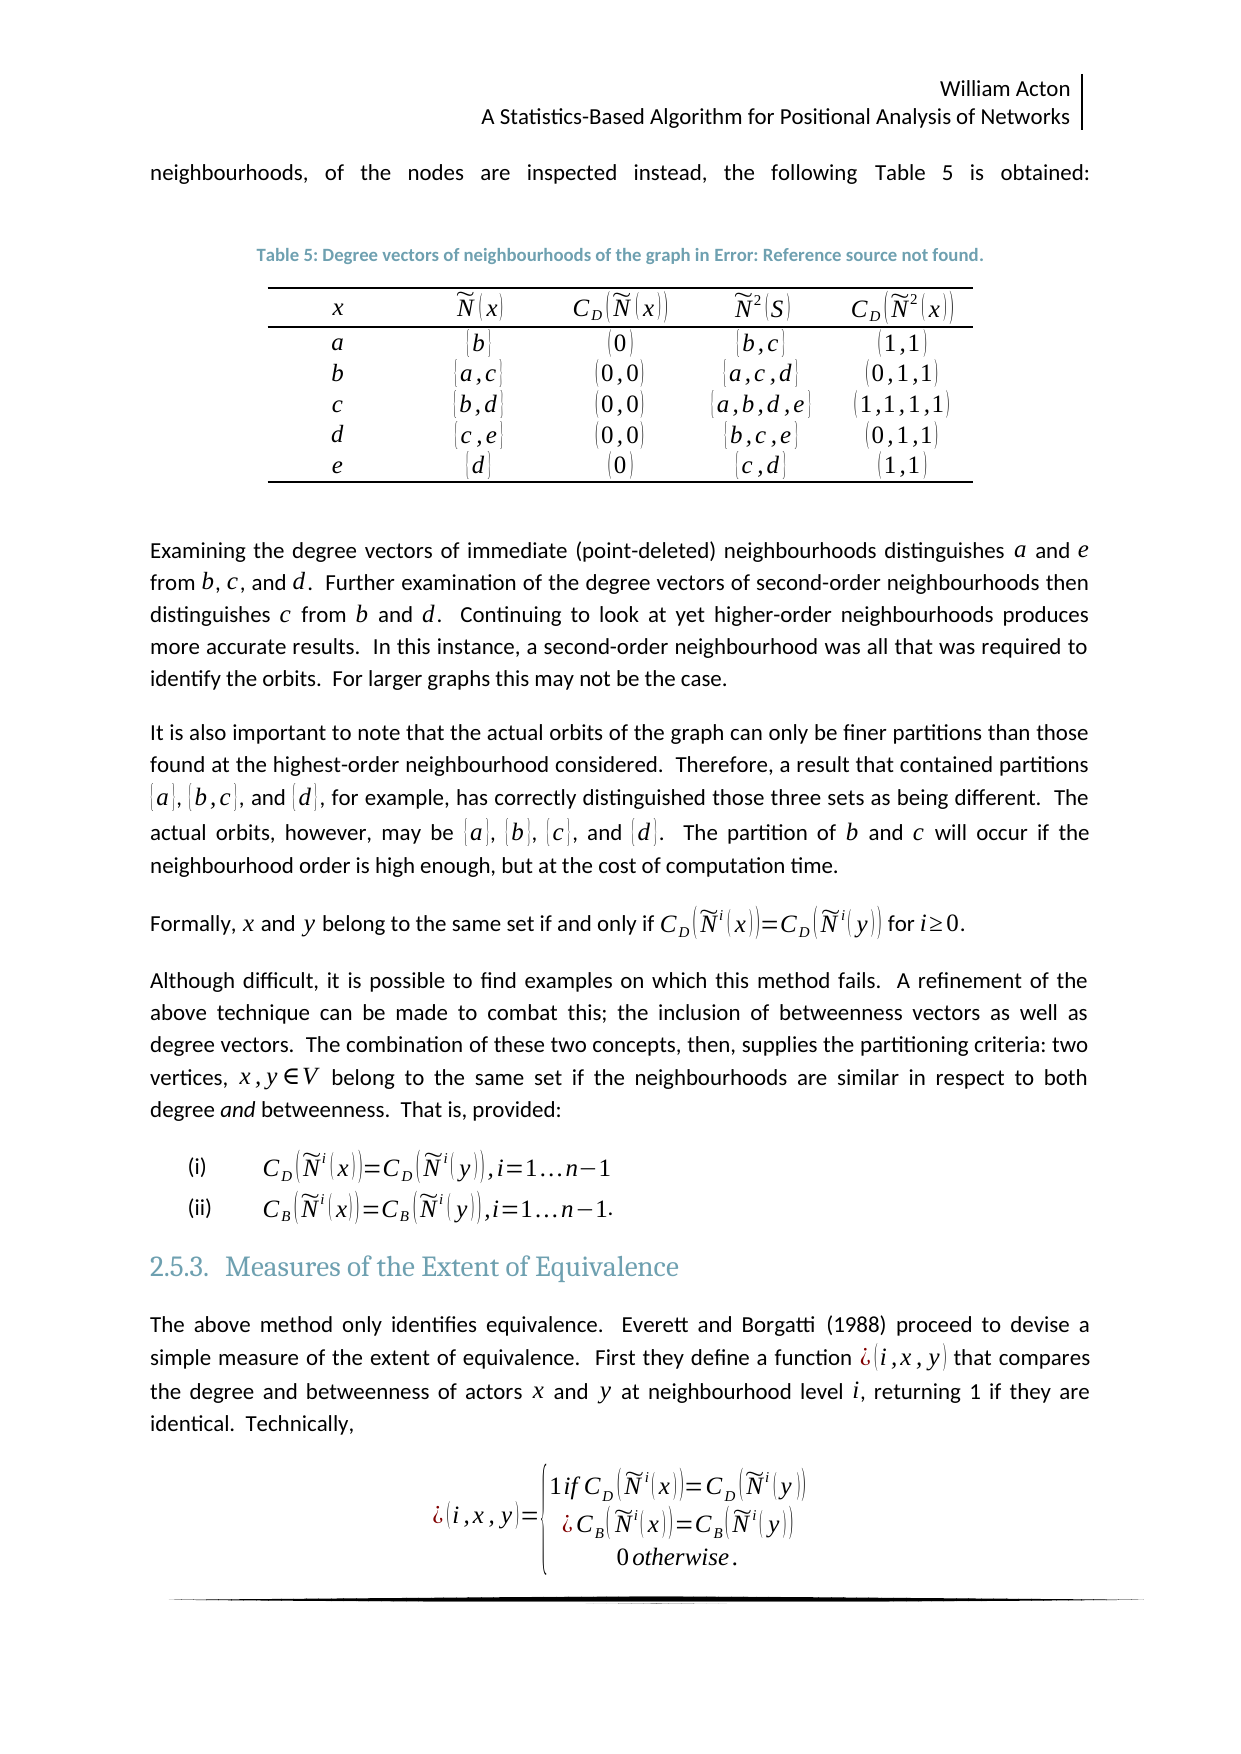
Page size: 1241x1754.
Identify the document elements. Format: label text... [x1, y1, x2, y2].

text Formally, and belong to the same set if and only if for . [150, 904, 1090, 941]
table_header [409, 289, 550, 326]
subtitle Measures of the Extent of Equivalence [150, 1251, 1090, 1284]
list . [187, 1189, 1090, 1226]
table_cell [409, 389, 550, 419]
table_cell [691, 420, 832, 450]
text The above method only identifies equivalence. Everett and Borgatti proceed to devise a simple measure of the extent of equivalence. First they define a function that compares the degree and betweenness of actors and at neighbourhood level , returning 1 if they are identical. Technically, [150, 1310, 1090, 1437]
table_cell [832, 358, 973, 389]
table_cell [409, 420, 550, 450]
text Although difficult, it is possible to find examples on which this method fails. A refinement of the above technique can be made to combat this; the inclusion of betweenness vectors as well as degree vectors. The combination of these two concepts, then, supplies the partitioning criteria: two vertices, belong to the same set if the neighbourhoods are similar in respect to both degree and betweenness. That is, provided: [150, 966, 1090, 1123]
table_header [268, 289, 408, 326]
table_cell [268, 358, 408, 389]
table_cell [268, 450, 408, 481]
picture [168, 1596, 1144, 1604]
table_cell [268, 389, 408, 419]
table_header [832, 289, 973, 326]
table_cell [268, 328, 408, 358]
table_header [691, 289, 832, 326]
table_cell [550, 420, 691, 450]
table_cell [550, 358, 691, 389]
table_cell [550, 389, 691, 419]
table_cell [409, 328, 550, 358]
table_cell [691, 328, 832, 358]
table_cell [409, 450, 550, 481]
table_cell [550, 450, 691, 481]
table_cell [268, 420, 408, 450]
table_cell [691, 389, 832, 419]
table_cell [832, 450, 973, 481]
table_cell [409, 358, 550, 389]
table_header [550, 289, 691, 326]
table_cell [550, 328, 691, 358]
table_cell [691, 358, 832, 389]
table_cell [832, 420, 973, 450]
table_cell [832, 328, 973, 358]
table_cell [832, 389, 973, 419]
text It is also important to note that the actual orbits of the graph can only be finer partitions than those found at the highest-order neighbourhood considered. Therefore, a result that contained partitions , , and , for example, has correctly distinguished those three sets as being different. The actual orbits, however, may be , , , and . The partition of and will occur if the neighbourhood order is high enough, but at the cost of computation time. [150, 718, 1090, 879]
text Examining the degree vectors of immediate (point-deleted) neighbourhoods distinguishes and from , , and . Further examination of the degree vectors of second-order neighbourhoods then distinguishes from and . Continuing to look at yet higher-order neighbourhoods produces more accurate results. In this instance, a second-order neighbourhood was all that was required to identify the orbits. For larger graphs this may not be the case. [150, 536, 1090, 693]
table_cell [691, 450, 832, 481]
